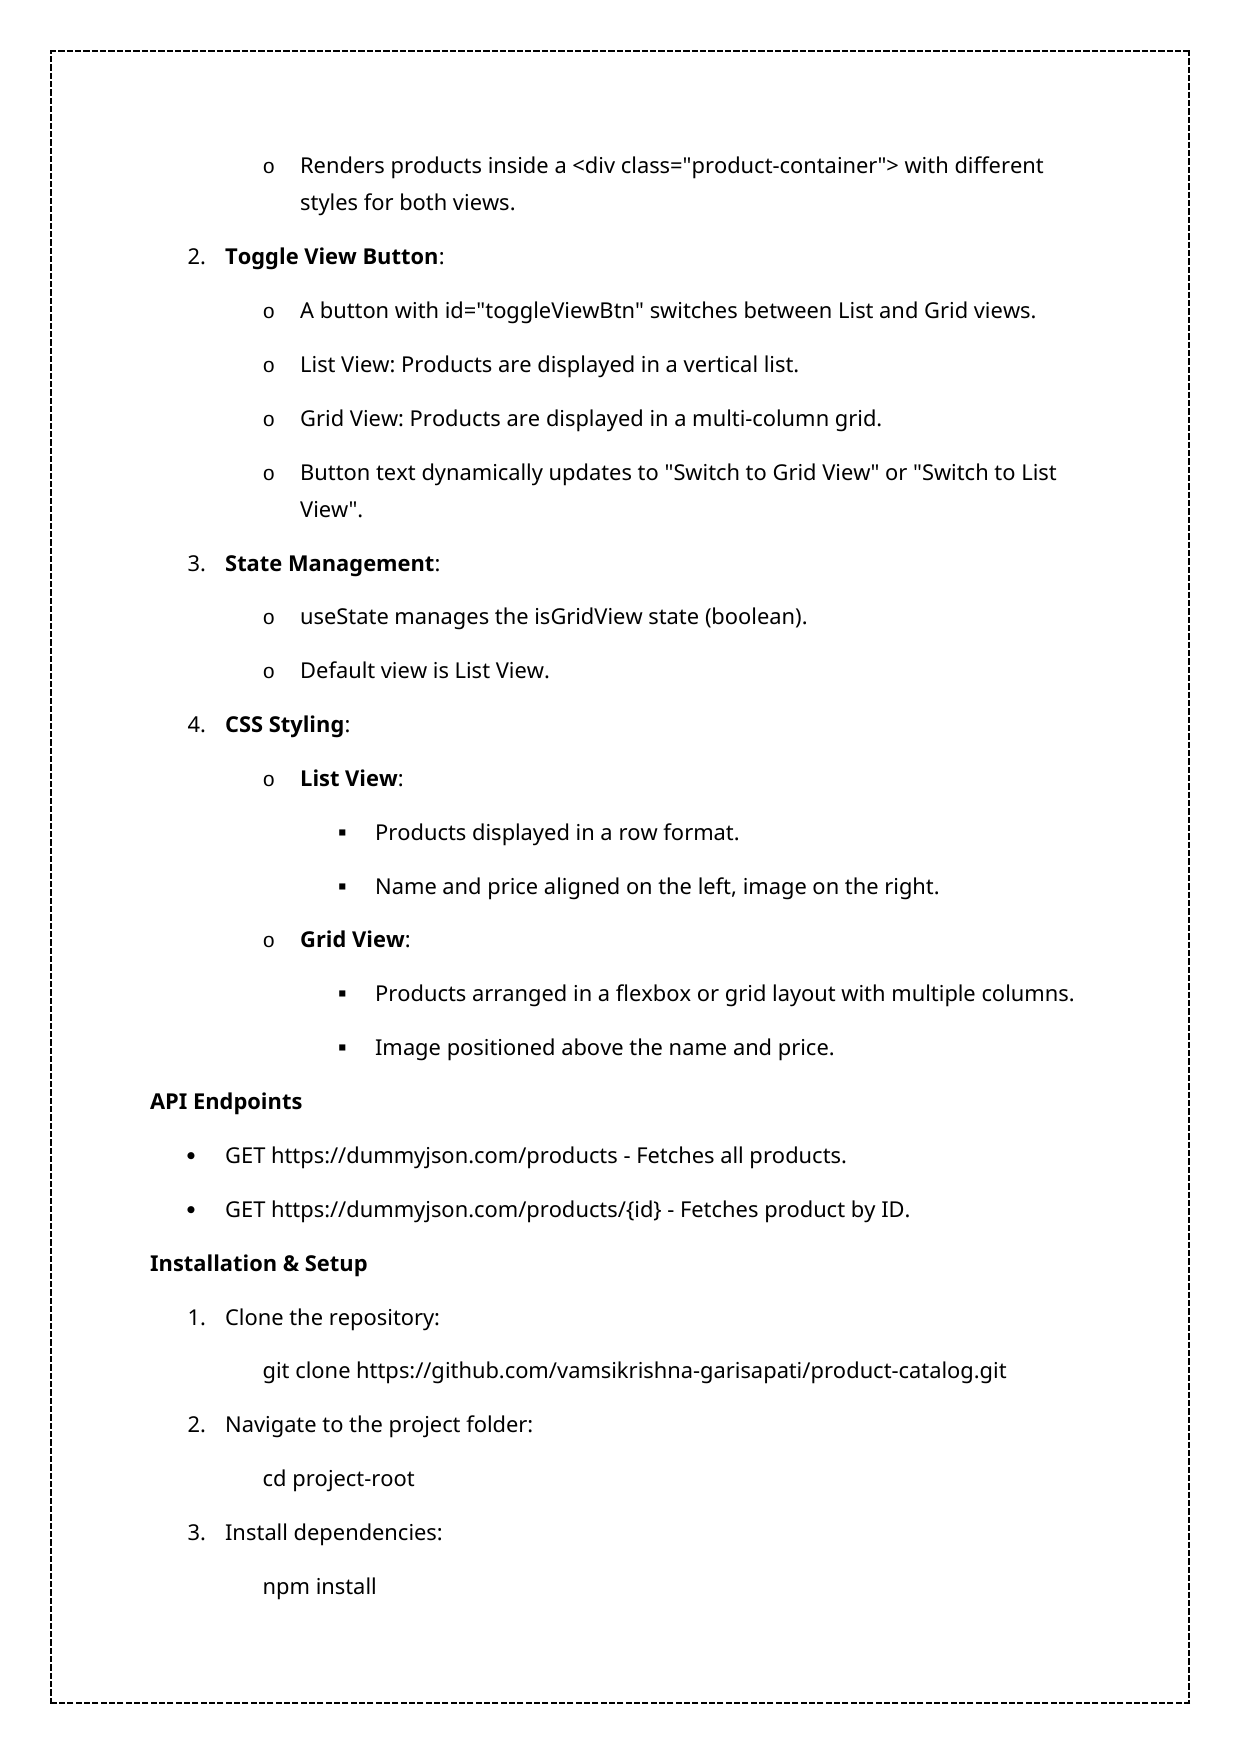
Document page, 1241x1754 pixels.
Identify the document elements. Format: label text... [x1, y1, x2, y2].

list List View: Products are displayed in a vertical list. [262, 349, 1090, 378]
list A button with id="toggleViewBtn" switches between List and Grid views. [262, 295, 1090, 325]
text Installation & Setup [150, 1248, 1090, 1277]
text cd project-root [262, 1463, 1090, 1493]
list State Management: [187, 547, 1090, 577]
list Clone the repository: [187, 1301, 1090, 1331]
list Renders products inside a <div class="product-container"> with different styles for both views. [262, 150, 1090, 217]
list Products arranged in a flexbox or grid layout with multiple columns. [337, 978, 1090, 1008]
list Default view is List View. [262, 655, 1090, 685]
text API Endpoints [150, 1086, 1090, 1116]
list GET https://dummyjson.com/products - Fetches all products. [187, 1140, 1090, 1170]
list Products displayed in a row format. [337, 817, 1090, 847]
list List View: [262, 763, 1090, 793]
list Navigate to the project folder: [187, 1409, 1090, 1439]
list Button text dynamically updates to "Switch to Grid View" or "Switch to List View". [262, 456, 1090, 523]
text git clone https://github.com/vamsikrishna-garisapati/product-catalog.git [262, 1355, 1090, 1385]
list Image positioned above the name and price. [337, 1032, 1090, 1062]
list Name and price aligned on the left, image on the right. [337, 871, 1090, 900]
list CSS Styling: [187, 709, 1090, 739]
text npm install [262, 1571, 1090, 1601]
list Toggle View Button: [187, 241, 1090, 271]
list Install dependencies: [187, 1517, 1090, 1547]
list GET https://dummyjson.com/products/{id} - Fetches product by ID. [187, 1194, 1090, 1223]
list Grid View: Products are displayed in a multi-column grid. [262, 403, 1090, 432]
list Grid View: [262, 924, 1090, 954]
list useState manages the isGridView state (boolean). [262, 601, 1090, 631]
